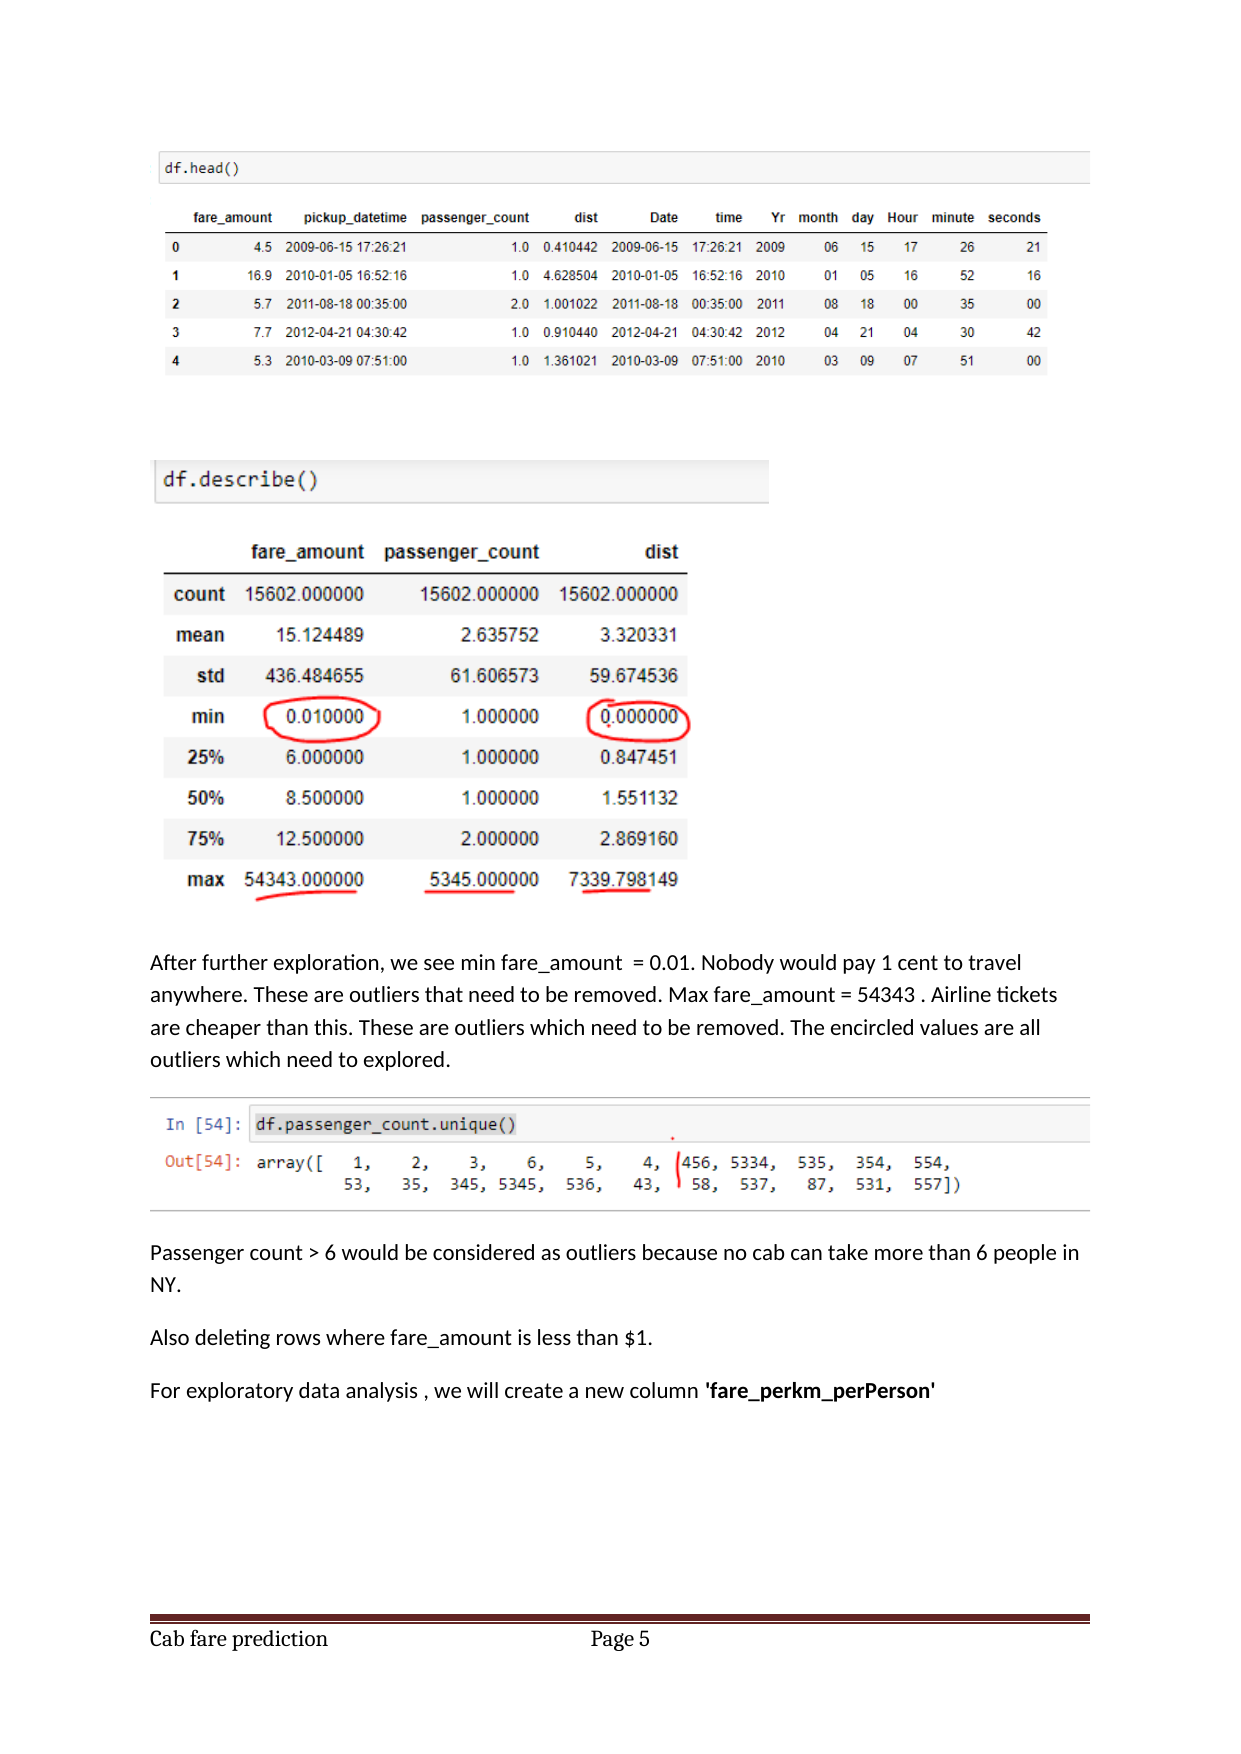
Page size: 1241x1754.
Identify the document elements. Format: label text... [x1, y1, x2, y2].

picture [150, 1097, 1091, 1214]
text After further exploration, we see min fare_amount = 0.01. Nobody would pay 1 cent to travel anywhere. These are outliers that need to be removed. Max fare_amount = 54343 . Airline tickets are cheaper than this. These are outliers which need to be removed. The encircled values are all outliers which need to explored. [150, 948, 1090, 1073]
picture [150, 460, 769, 924]
text Passenger count > 6 would be considered as outliers because no cab can take more than 6 people in NY. [150, 1238, 1090, 1298]
text Also deleting rows where fare_amount is less than $1. [150, 1323, 1090, 1351]
picture [150, 150, 1091, 383]
text For exploratory data analysis , we will create a new column 'fare_perkm_perPerson' [150, 1376, 1090, 1404]
